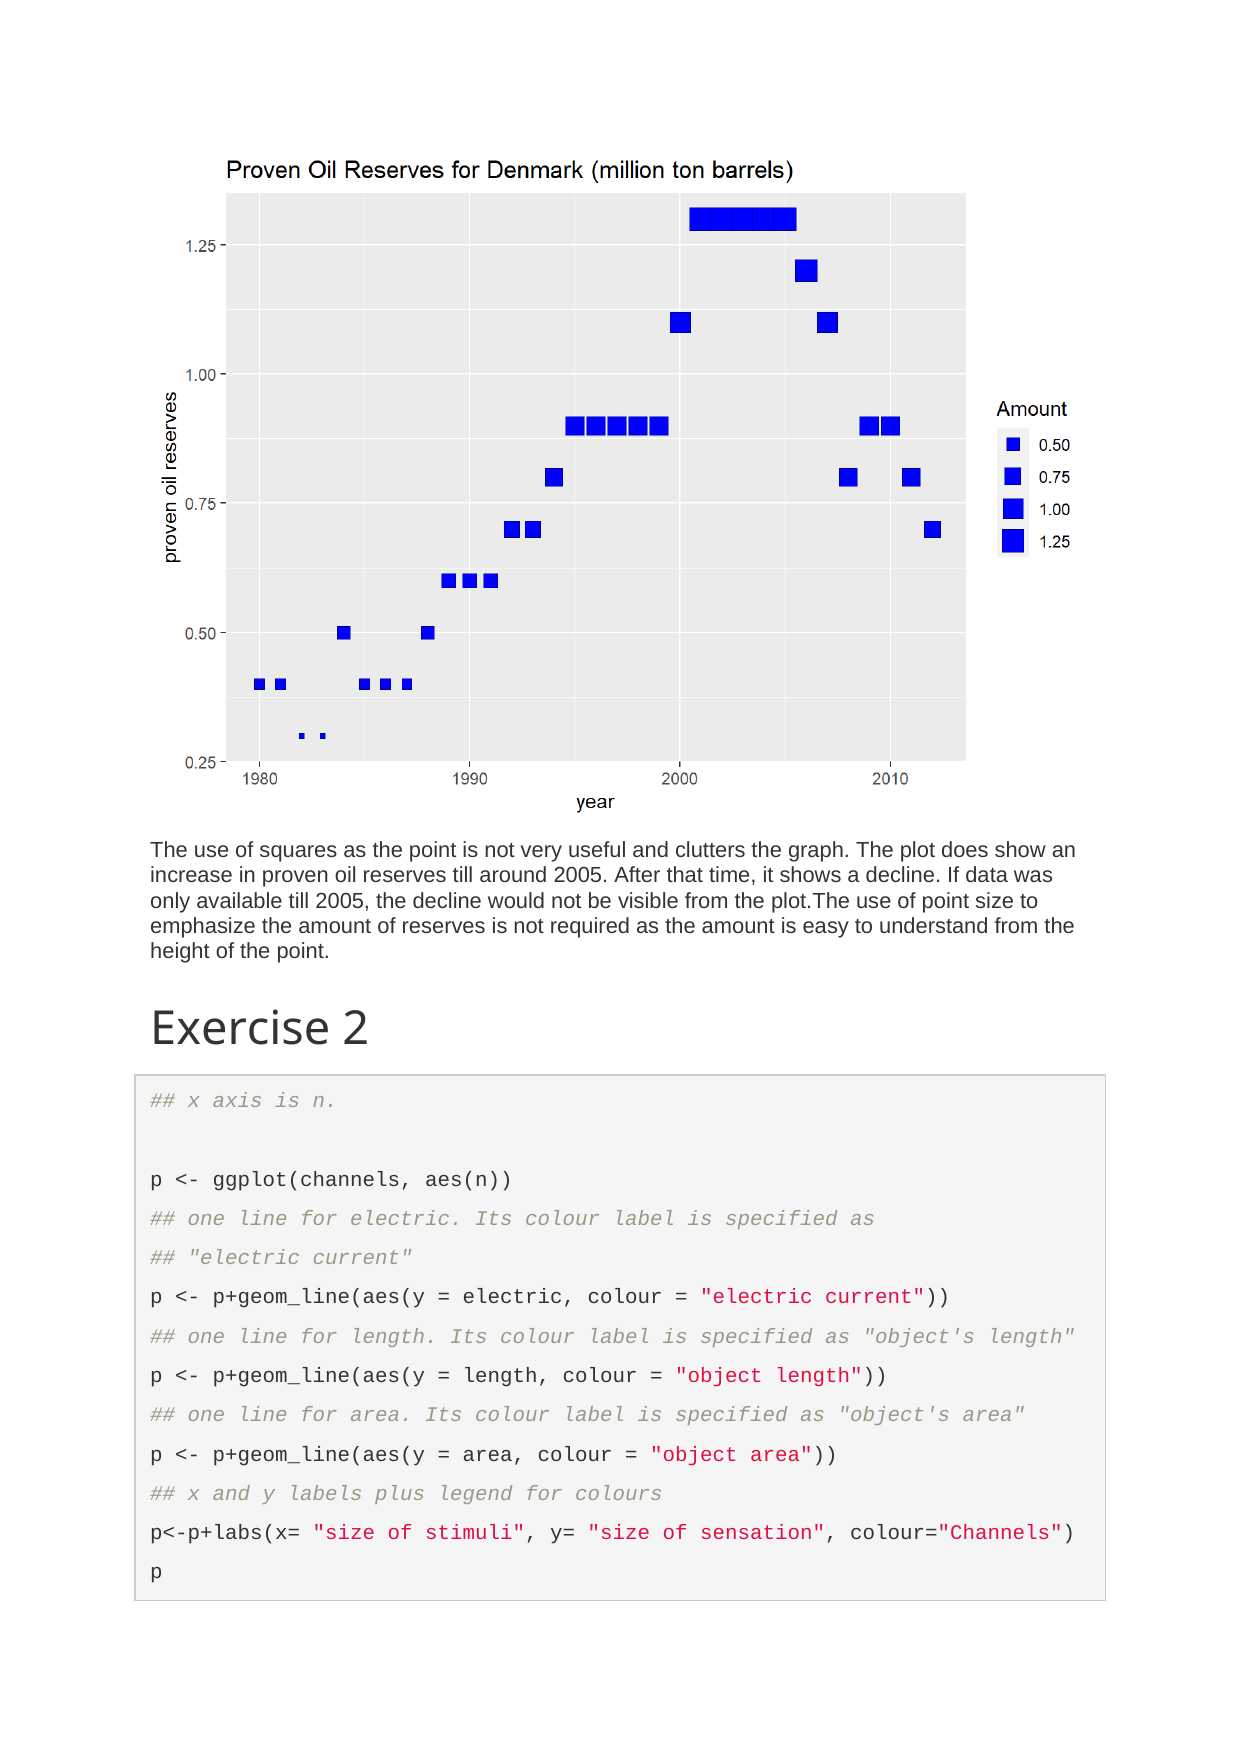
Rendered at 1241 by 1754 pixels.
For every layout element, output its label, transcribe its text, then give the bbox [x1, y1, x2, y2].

text p<-p+labs(x= "size of stimuli", y= "size of sensation", colour="Channels") [136, 1506, 1105, 1545]
text p <- p+geom_line(aes(y = length, colour = "object length")) [136, 1349, 1105, 1388]
text p [136, 1545, 1105, 1600]
text Exercise 2 [150, 994, 1090, 1058]
text ## one line for area. Its colour label is specified as "object's area" [136, 1388, 1105, 1427]
text p <- p+geom_line(aes(y = area, colour = "object area")) [136, 1427, 1105, 1467]
text ## one line for length. Its colour label is specified as "object's length" [136, 1309, 1105, 1349]
text p <- p+geom_line(aes(y = electric, colour = "electric current")) [136, 1270, 1105, 1309]
text The use of squares as the point is not very useful and clutters the graph. The plot does show an increase in proven oil reserves till around 2005. After that time, it shows a decline. If data was only available till 2005, the decline would not be visible from the plot.The use of point size to emphasize the amount of reserves is not required as the amount is easy to understand from the height of the point. [150, 837, 1090, 963]
picture [150, 150, 1091, 822]
text ## "electric current" [136, 1231, 1105, 1270]
text ## x axis is n. [136, 1076, 1105, 1113]
text ## one line for electric. Its colour label is specified as [136, 1192, 1105, 1231]
text ## x and y labels plus legend for colours [136, 1467, 1105, 1506]
text p <- ggplot(channels, aes(n)) [136, 1152, 1105, 1192]
